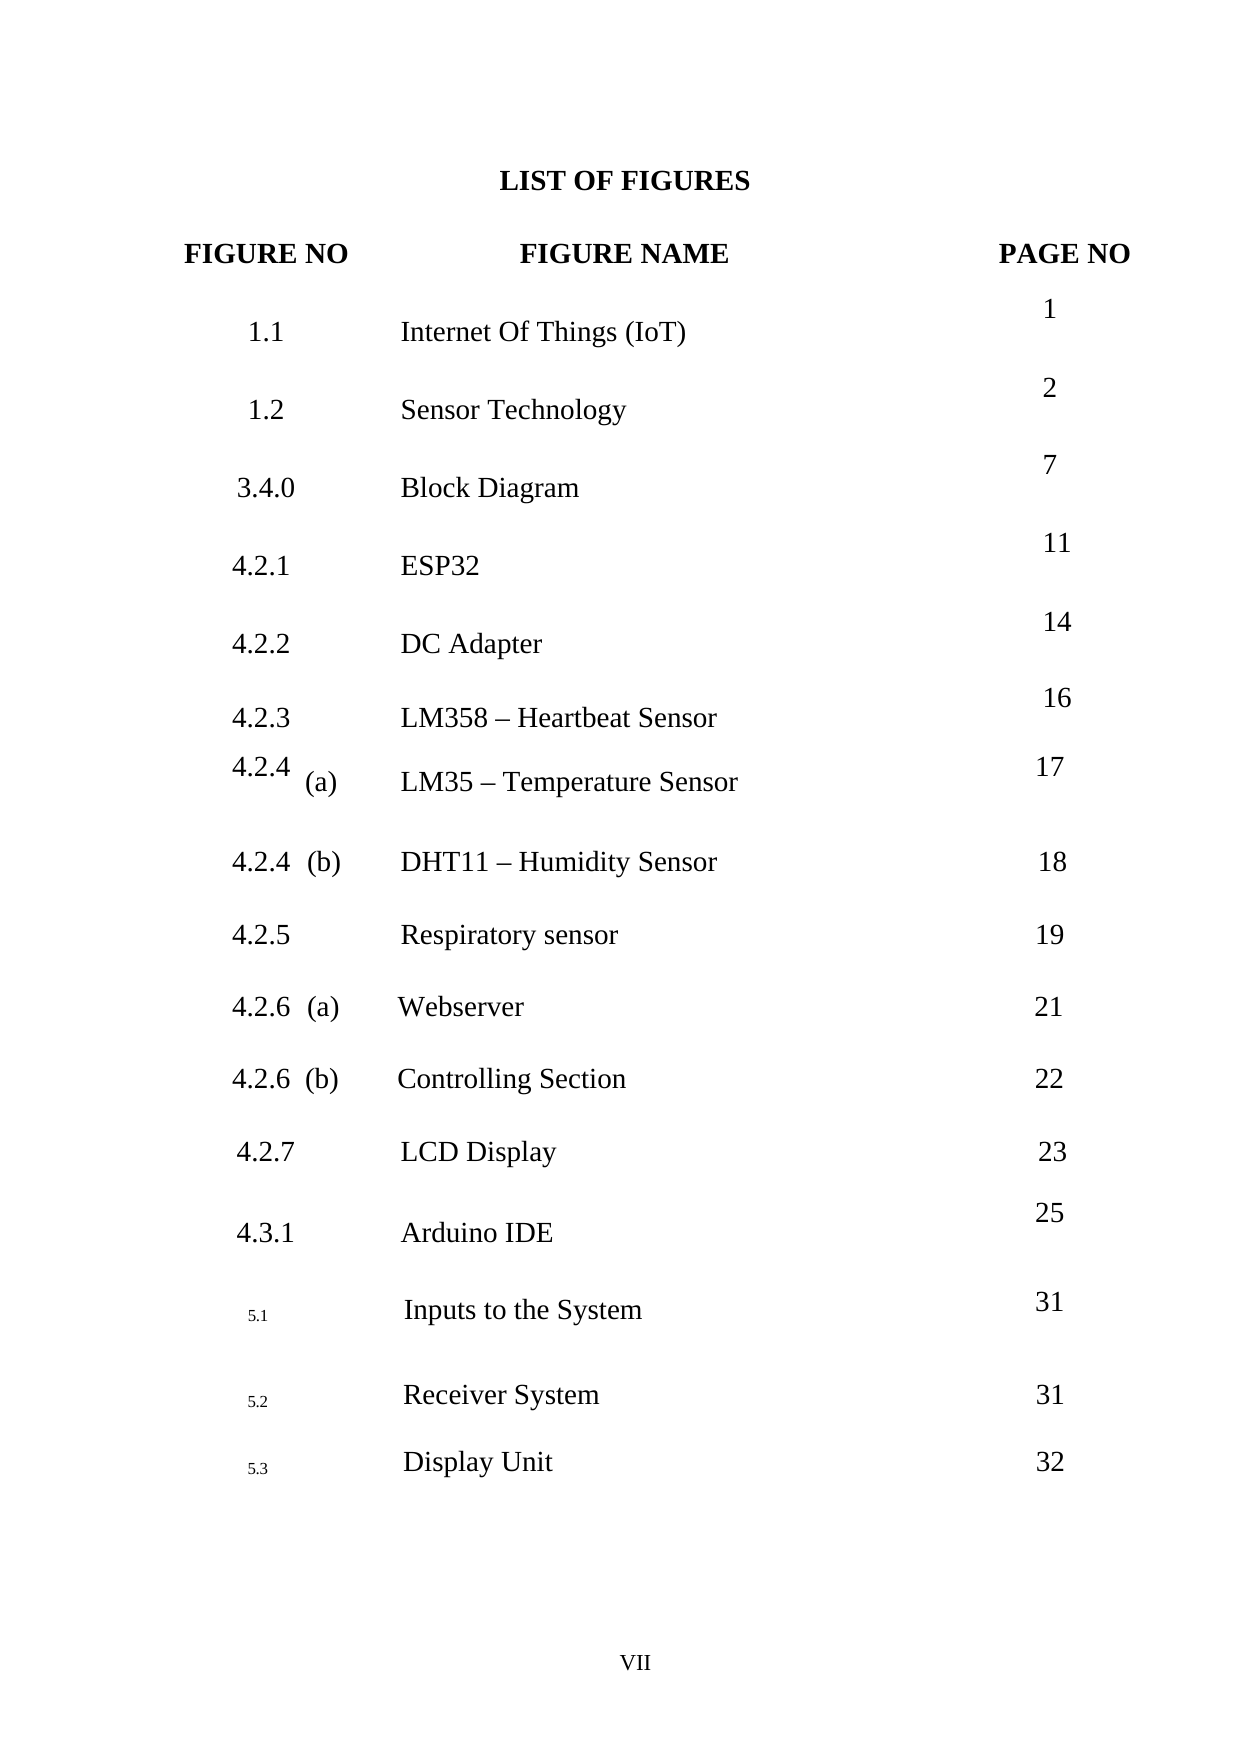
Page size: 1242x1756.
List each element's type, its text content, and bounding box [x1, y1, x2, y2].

list LCD Display 23 [236, 1134, 1194, 1168]
list (b) DHT11 – Humidity Sensor 18 [232, 844, 1194, 878]
text 4.2.6 (b) Controlling Section 22 [232, 1061, 1194, 1095]
list Arduino IDE 25 [236, 1195, 1194, 1249]
list LM358 – Heartbeat Sensor 16 [232, 680, 1194, 734]
list Sensor Technology 2 [248, 370, 1194, 426]
list Internet Of Things (IoT) 1 [248, 292, 1194, 348]
list ESP32 11 [232, 525, 1194, 581]
list Block Diagram 7 [237, 447, 1194, 503]
text 4.2.4 (a) LM35 – Temperature Sensor 17 [232, 749, 1194, 798]
subtitle FIGURE NO FIGURE NAME PAGE NO [184, 236, 1194, 270]
list Display Unit 32 [247, 1444, 1194, 1478]
list DC Adapter 14 [232, 604, 1194, 660]
list (a) Webserver 21 [232, 989, 1194, 1023]
list Inputs to the System 31 [248, 1284, 1194, 1326]
list Receiver System 31 [247, 1377, 1194, 1411]
list Respiratory sensor 19 [232, 917, 1194, 950]
text LIST OF FIGURES [296, 163, 954, 196]
